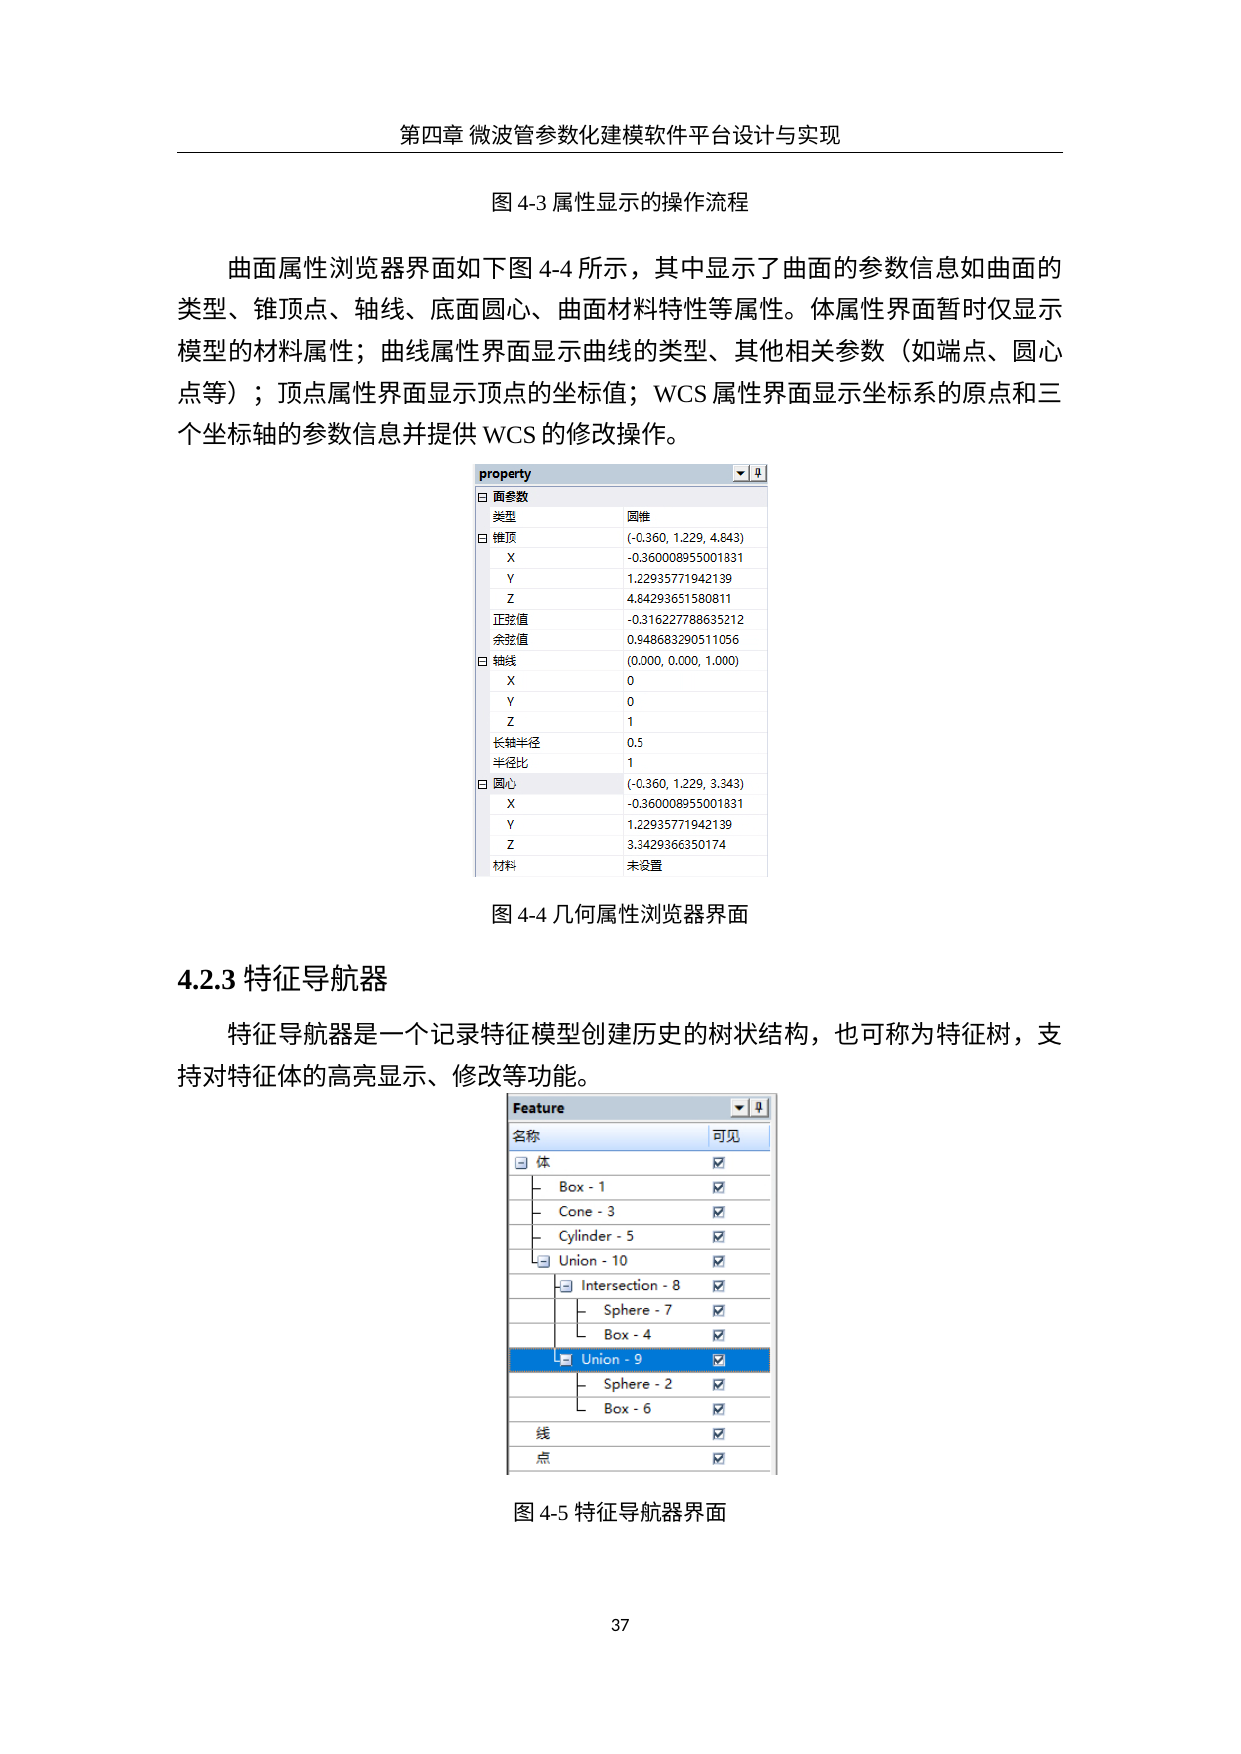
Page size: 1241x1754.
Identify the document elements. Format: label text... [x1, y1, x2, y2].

text 图4-5 特征导航器界面 [177, 1487, 1063, 1529]
text 4.2.3 特征导航器 [177, 956, 1063, 998]
picture [506, 1093, 778, 1475]
picture [472, 464, 768, 877]
text 图4-3 属性显示的操作流程 [177, 177, 1063, 219]
text 特征导航器是一个记录特征模型创建历史的树状结构，也可称为特征树，支持对特征体的高亮显示、修改等功能。 [177, 1010, 1063, 1093]
text 图4-4 几何属性浏览器界面 [177, 889, 1063, 931]
text 曲面属性浏览器界面如下图4-4所示，其中显示了曲面的参数信息如曲面的类型、锥顶点、轴线、底面圆心、曲面材料特性等属性。体属性界面暂时仅显示模型的材料属性；曲线属性界面显示曲线的类型、其他相关参数（如端点、圆心点等）；顶点属性界面显示顶点的坐标值；WCS属性界面显示坐标系的原点和三个坐标轴的参数信息并提供WCS的修改操作。 [177, 244, 1063, 452]
